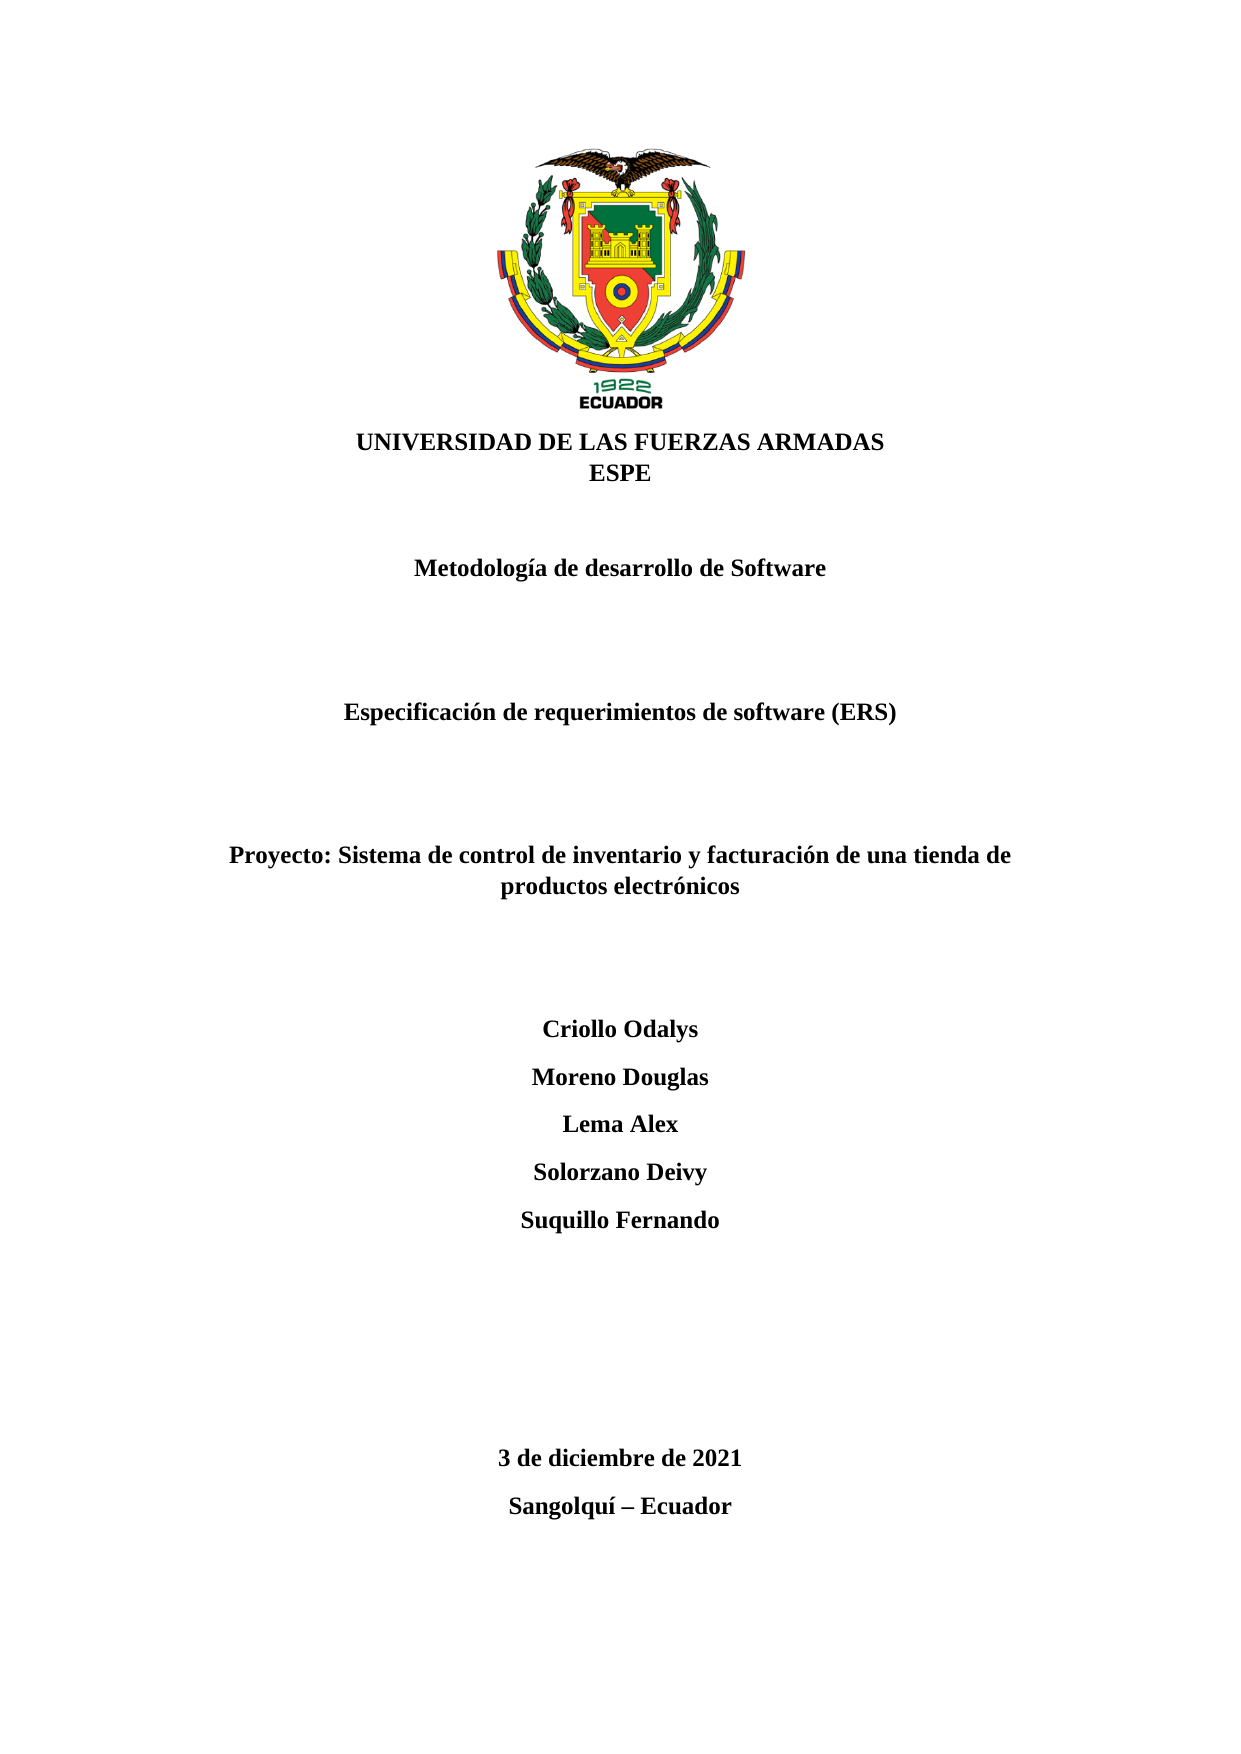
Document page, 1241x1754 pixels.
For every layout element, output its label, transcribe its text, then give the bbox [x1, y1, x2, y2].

text UNIVERSIDAD DE LAS FUERZAS ARMADAS ESPE [177, 427, 1063, 487]
text Lema Alex [177, 1109, 1063, 1138]
text Metodología de desarrollo de Software [177, 553, 1063, 582]
text Sangolquí – Ecuador [177, 1491, 1063, 1520]
text 3 de diciembre de 2021 [177, 1443, 1063, 1472]
text Moreno Douglas [177, 1062, 1063, 1090]
text Criollo Odalys [177, 1014, 1063, 1043]
text Suquillo Fernando [177, 1205, 1063, 1233]
text Solorzano Deivy [177, 1157, 1063, 1186]
picture [476, 147, 764, 409]
text Especificación de requerimientos de software (ERS) [177, 697, 1063, 725]
text Proyecto: Sistema de control de inventario y facturación de una tienda de productos electrónicos [177, 840, 1063, 899]
